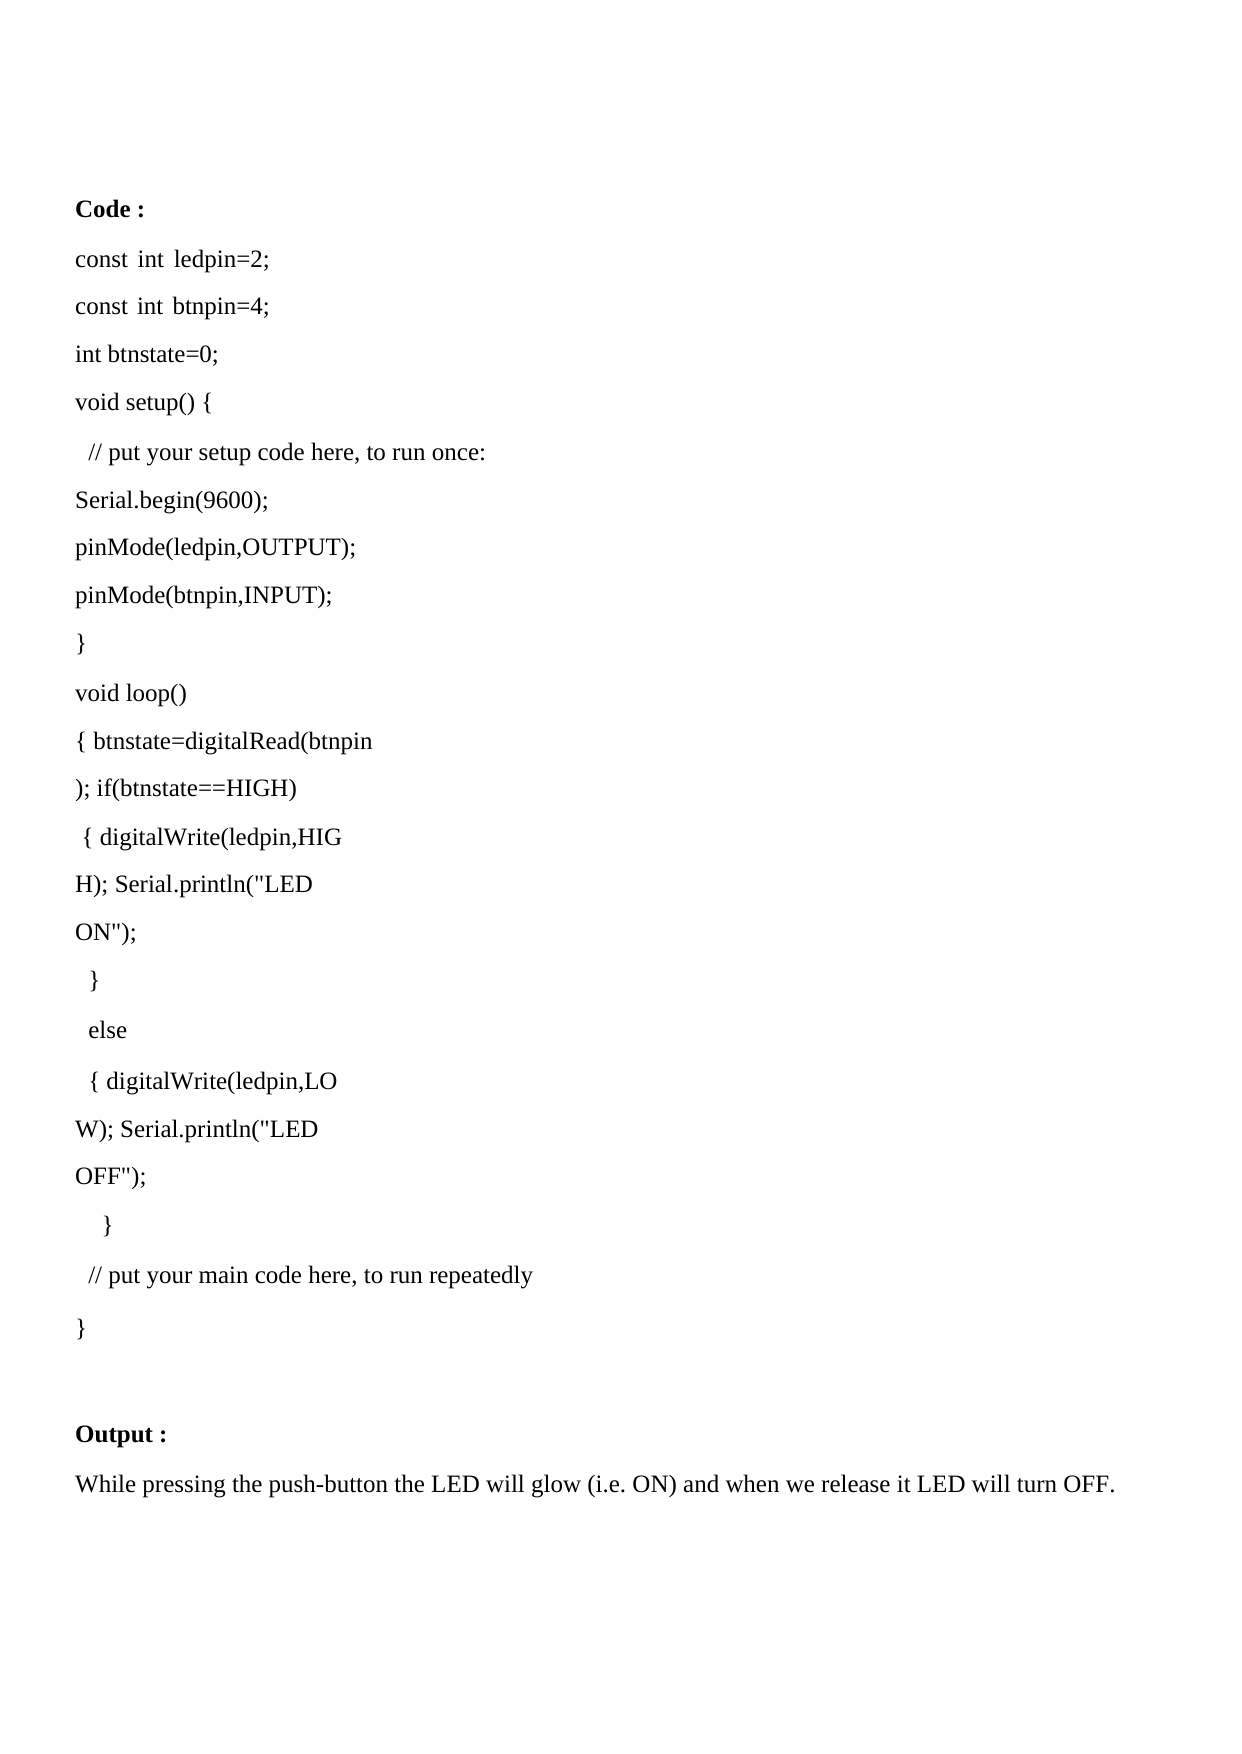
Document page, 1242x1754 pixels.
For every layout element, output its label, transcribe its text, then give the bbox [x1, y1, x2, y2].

text void setup() { [75, 387, 1129, 415]
text { digitalWrite(ledpin,HIGH); Serial.println("LED ON"); [75, 822, 356, 945]
text { digitalWrite(ledpin,LOW); Serial.println("LED OFF"); [75, 1066, 357, 1190]
text Output : [75, 1419, 1129, 1448]
text } [88, 965, 1129, 994]
text Code : [75, 194, 1129, 223]
text // put your main code here, to run repeatedly [88, 1260, 1129, 1289]
text } [75, 628, 1129, 656]
text // put your setup code here, to run once: Serial.begin(9600); pinMode(ledpin,OUTPUT); pinMode(btnpin,INPUT); [75, 437, 491, 608]
text else [88, 1016, 1129, 1044]
text While pressing the push-button the LED will glow (i.e. ON) and when we release it LED will turn OFF. [75, 1469, 1129, 1498]
text const int ledpin=2; const int btnpin=4; int btnstate=0; [75, 244, 270, 368]
text void loop() { btnstate=digitalRead(btnpin); if(btnstate==HIGH) [75, 678, 375, 802]
text } [97, 1210, 118, 1238]
text } [75, 1313, 1129, 1342]
